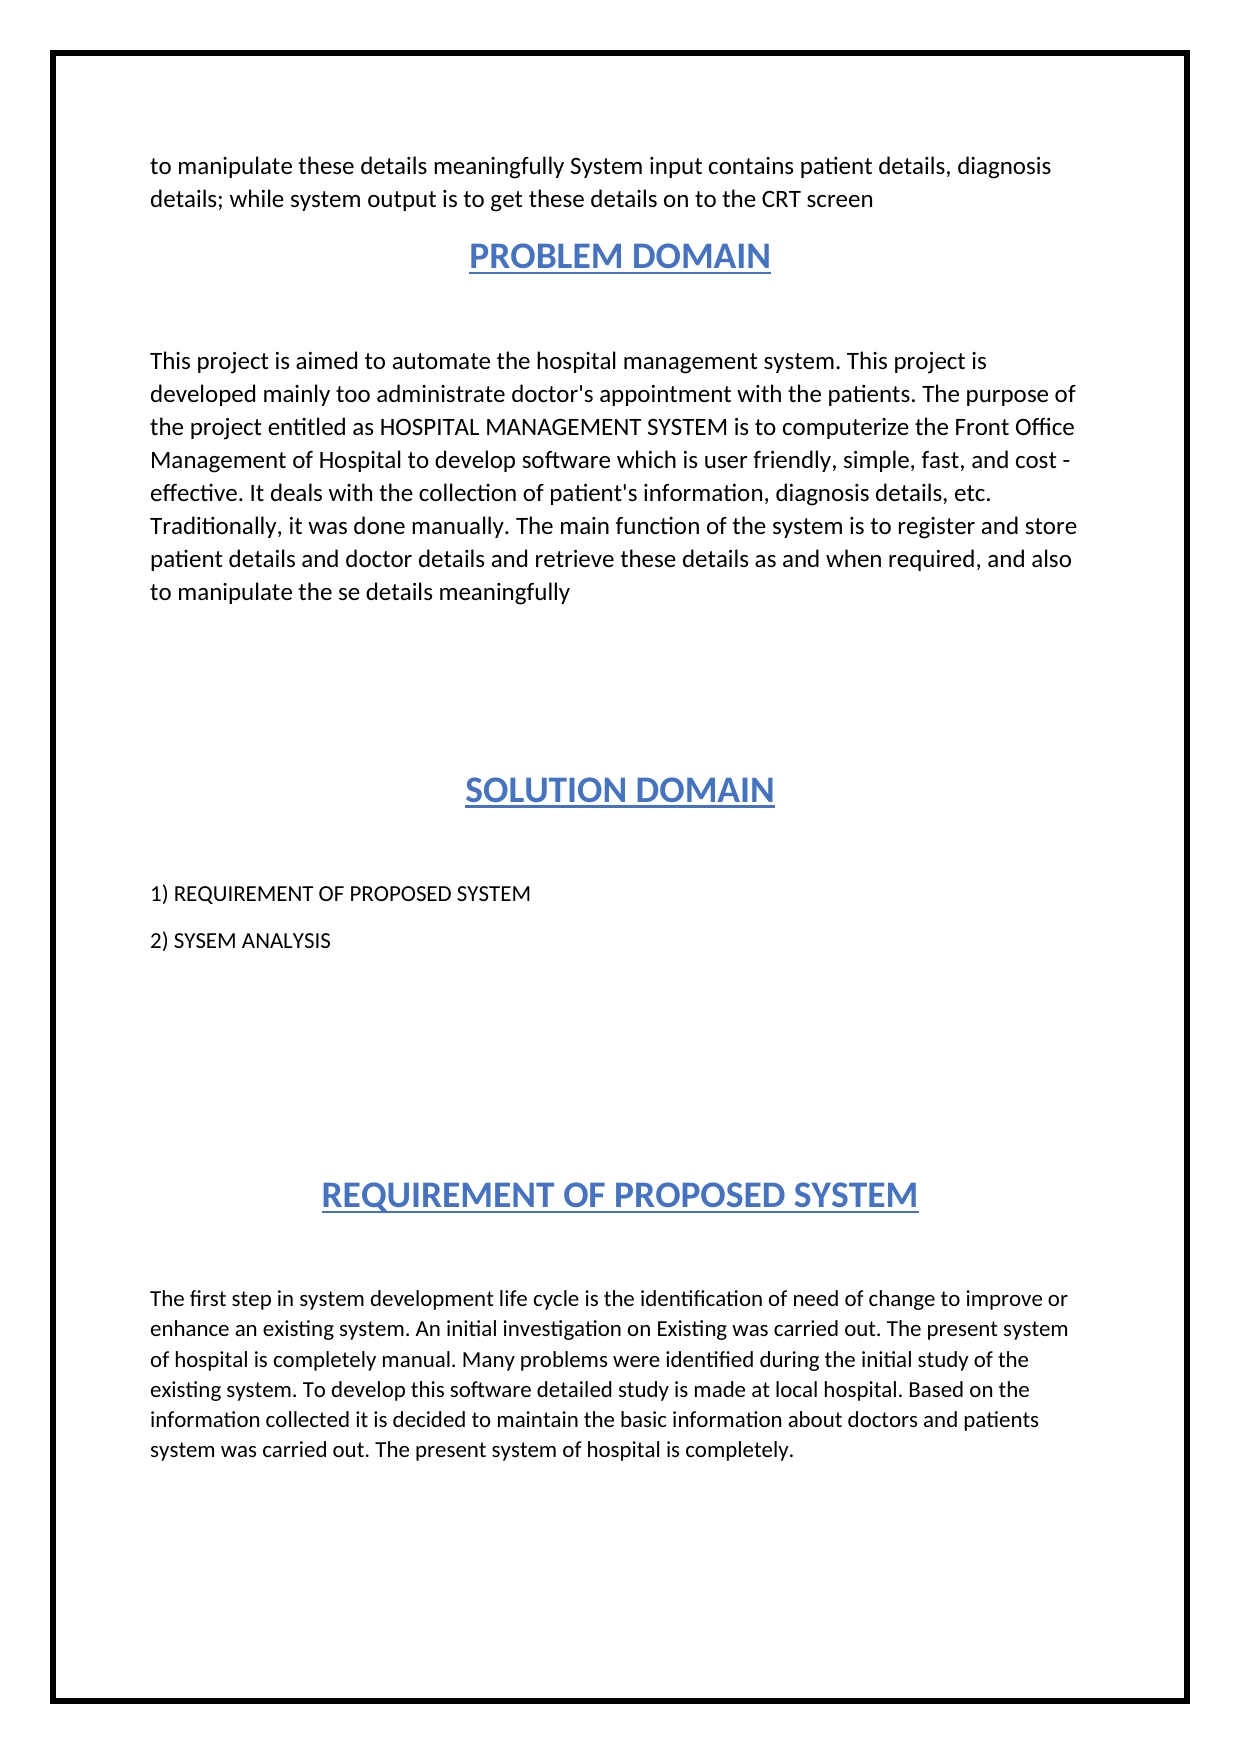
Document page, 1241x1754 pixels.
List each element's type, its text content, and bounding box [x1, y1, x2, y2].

text This project is aimed to automate the hospital management system. This project is developed mainly too administrate doctor's appointment with the patients. The purpose of the project entitled as HOSPITAL MANAGEMENT SYSTEM is to computerize the Front Office Management of Hospital to develop software which is user friendly, simple, fast, and cost - effective. It deals with the collection of patient's information, diagnosis details, etc. Traditionally, it was done manually. The main function of the system is to register and store patient details and doctor details and retrieve these details as and when required, and also to manipulate the se details meaningfully [150, 346, 1090, 606]
text 1) REQUIREMENT OF PROPOSED SYSTEM [150, 879, 1090, 907]
text 2) SYSEM ANALYSIS [150, 926, 1090, 954]
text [150, 150, 1090, 213]
text The first step in system development life cycle is the identification of need of change to improve or enhance an existing system. An initial investigation on Existing was carried out. The present system of hospital is completely manual. Many problems were identified during the initial study of the existing system. To develop this software detailed study is made at local hospital. Based on the information collected it is decided to maintain the basic information about doctors and patients system was carried out. The present system of hospital is completely. [150, 1284, 1090, 1463]
text PROBLEM DOMAIN [150, 232, 1090, 278]
text REQUIREMENT OF PROPOSED SYSTEM [150, 1171, 1090, 1217]
text SOLUTION DOMAIN [150, 766, 1090, 812]
